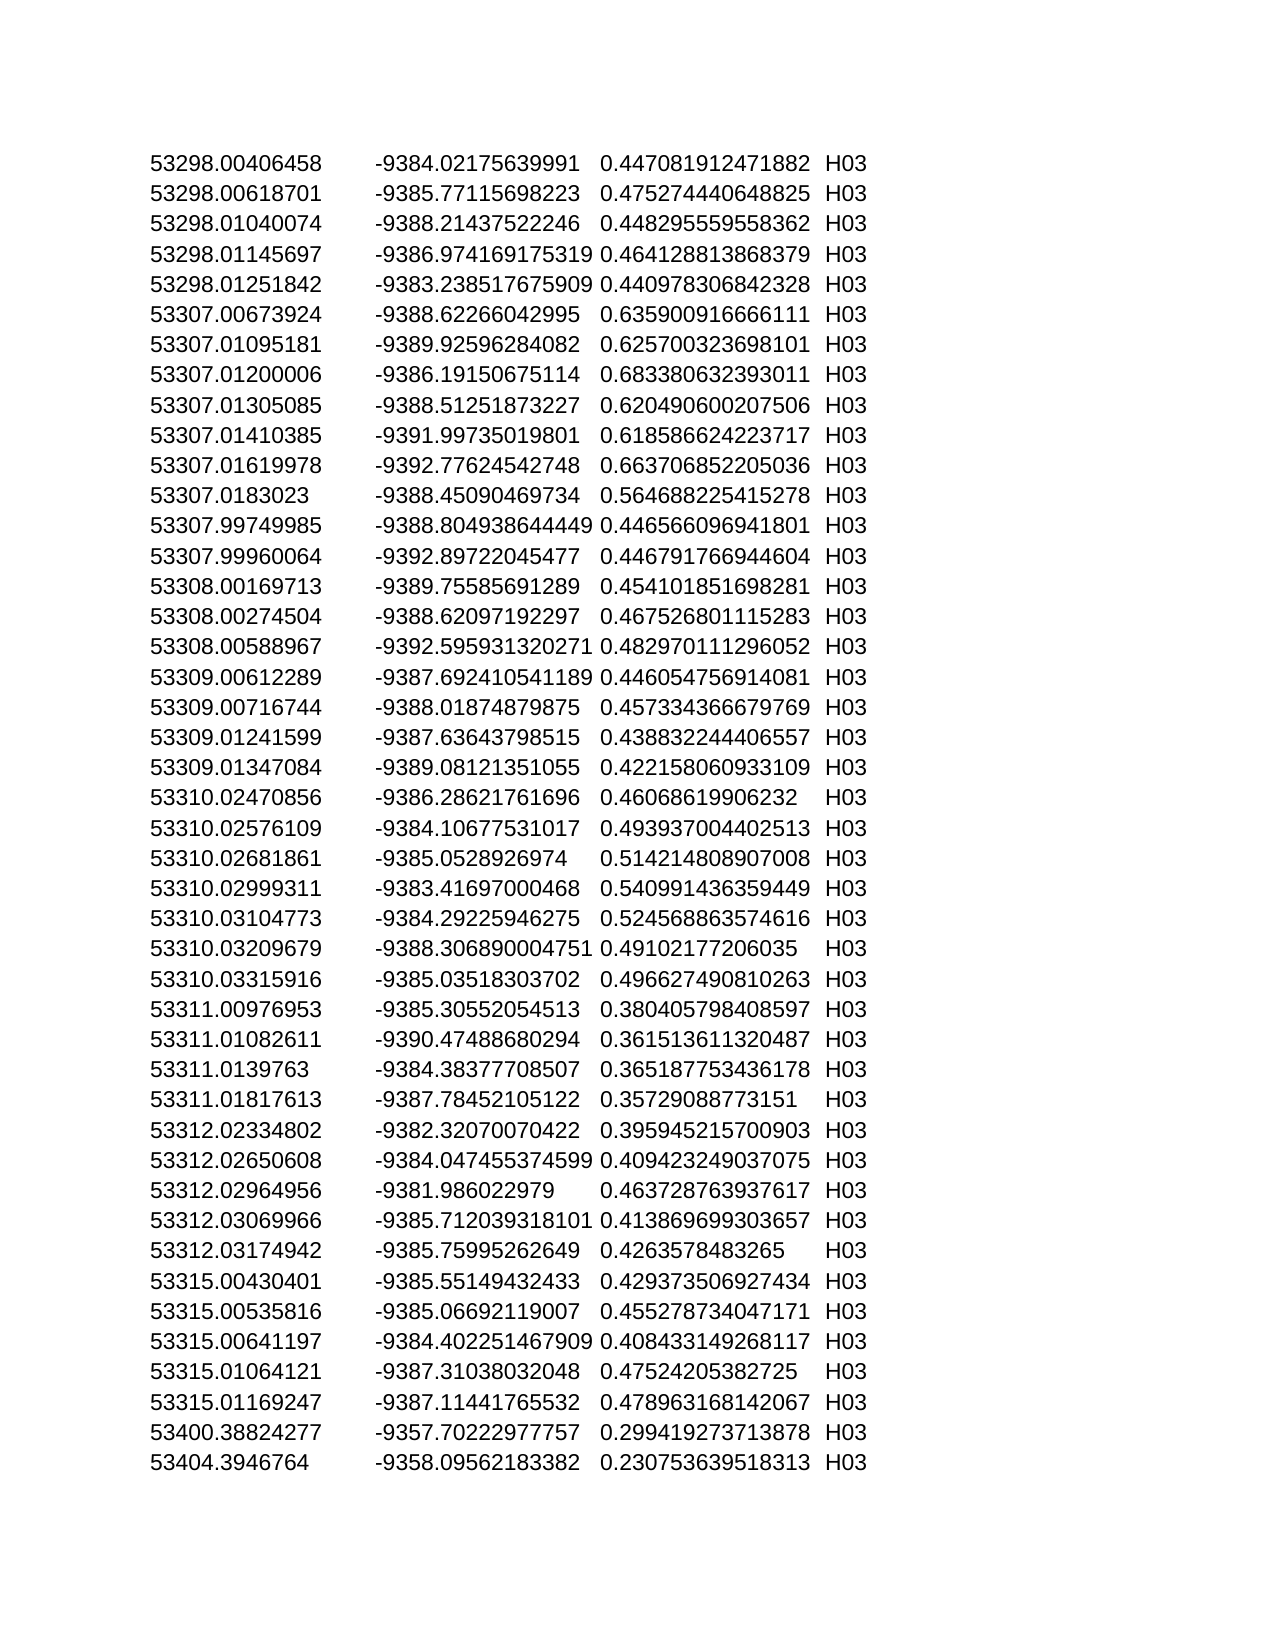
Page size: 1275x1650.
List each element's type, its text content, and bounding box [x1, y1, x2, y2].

text 53311.01082611 -9390.47488680294 0.361513611320487 H03 [150, 1026, 1125, 1052]
text 53298.00618701 -9385.77115698223 0.475274440648825 H03 [150, 180, 1125, 207]
text 53298.01251842 -9383.238517675909 0.440978306842328 H03 [150, 271, 1125, 297]
text 53315.01169247 -9387.11441765532 0.478963168142067 H03 [150, 1388, 1125, 1415]
text 53312.02964956 -9381.986022979 0.463728763937617 H03 [150, 1177, 1125, 1203]
text 53307.00673924 -9388.62266042995 0.635900916666111 H03 [150, 301, 1125, 327]
text 53312.02334802 -9382.32070070422 0.395945215700903 H03 [150, 1117, 1125, 1143]
text 53311.01817613 -9387.78452105122 0.35729088773151 H03 [150, 1086, 1125, 1113]
text 53315.01064121 -9387.31038032048 0.47524205382725 H03 [150, 1358, 1125, 1385]
text 53315.00430401 -9385.55149432433 0.429373506927434 H03 [150, 1268, 1125, 1294]
text 53315.00535816 -9385.06692119007 0.455278734047171 H03 [150, 1298, 1125, 1324]
text 53309.00716744 -9388.01874879875 0.457334366679769 H03 [150, 694, 1125, 720]
text 53310.02999311 -9383.41697000468 0.540991436359449 H03 [150, 875, 1125, 901]
text 53312.03069966 -9385.712039318101 0.413869699303657 H03 [150, 1207, 1125, 1234]
text 53400.38824277 -9357.70222977757 0.299419273713878 H03 [150, 1419, 1125, 1445]
text 53307.99749985 -9388.804938644449 0.446566096941801 H03 [150, 512, 1125, 539]
text 53312.02650608 -9384.047455374599 0.409423249037075 H03 [150, 1147, 1125, 1173]
text 53315.00641197 -9384.402251467909 0.408433149268117 H03 [150, 1328, 1125, 1354]
text 53307.01095181 -9389.92596284082 0.625700323698101 H03 [150, 331, 1125, 358]
text 53310.03315916 -9385.03518303702 0.496627490810263 H03 [150, 966, 1125, 992]
text 53309.01241599 -9387.63643798515 0.438832244406557 H03 [150, 724, 1125, 750]
text 53309.00612289 -9387.692410541189 0.446054756914081 H03 [150, 663, 1125, 690]
text 53307.01200006 -9386.19150675114 0.683380632393011 H03 [150, 361, 1125, 388]
text 53404.3946764 -9358.09562183382 0.230753639518313 H03 [150, 1449, 1125, 1475]
text 53307.99960064 -9392.89722045477 0.446791766944604 H03 [150, 543, 1125, 569]
text 53308.00169713 -9389.75585691289 0.454101851698281 H03 [150, 573, 1125, 599]
text 53310.02470856 -9386.28621761696 0.46068619906232 H03 [150, 784, 1125, 811]
text 53311.0139763 -9384.38377708507 0.365187753436178 H03 [150, 1056, 1125, 1083]
text 53298.00406458 -9384.02175639991 0.447081912471882 H03 [150, 150, 1125, 176]
text 53309.01347084 -9389.08121351055 0.422158060933109 H03 [150, 754, 1125, 781]
text 53307.01305085 -9388.51251873227 0.620490600207506 H03 [150, 392, 1125, 418]
text 53312.03174942 -9385.75995262649 0.4263578483265 H03 [150, 1237, 1125, 1264]
text 53310.02576109 -9384.10677531017 0.493937004402513 H03 [150, 814, 1125, 841]
text 53310.03209679 -9388.306890004751 0.49102177206035 H03 [150, 935, 1125, 962]
text 53307.01619978 -9392.77624542748 0.663706852205036 H03 [150, 452, 1125, 478]
text 53310.03104773 -9384.29225946275 0.524568863574616 H03 [150, 905, 1125, 932]
text 53307.0183023 -9388.45090469734 0.564688225415278 H03 [150, 482, 1125, 509]
text 53311.00976953 -9385.30552054513 0.380405798408597 H03 [150, 996, 1125, 1022]
text 53308.00588967 -9392.595931320271 0.482970111296052 H03 [150, 633, 1125, 660]
text 53308.00274504 -9388.62097192297 0.467526801115283 H03 [150, 603, 1125, 629]
text 53307.01410385 -9391.99735019801 0.618586624223717 H03 [150, 422, 1125, 448]
text 53310.02681861 -9385.0528926974 0.514214808907008 H03 [150, 845, 1125, 871]
text 53298.01145697 -9386.974169175319 0.464128813868379 H03 [150, 241, 1125, 267]
text 53298.01040074 -9388.21437522246 0.448295559558362 H03 [150, 210, 1125, 237]
